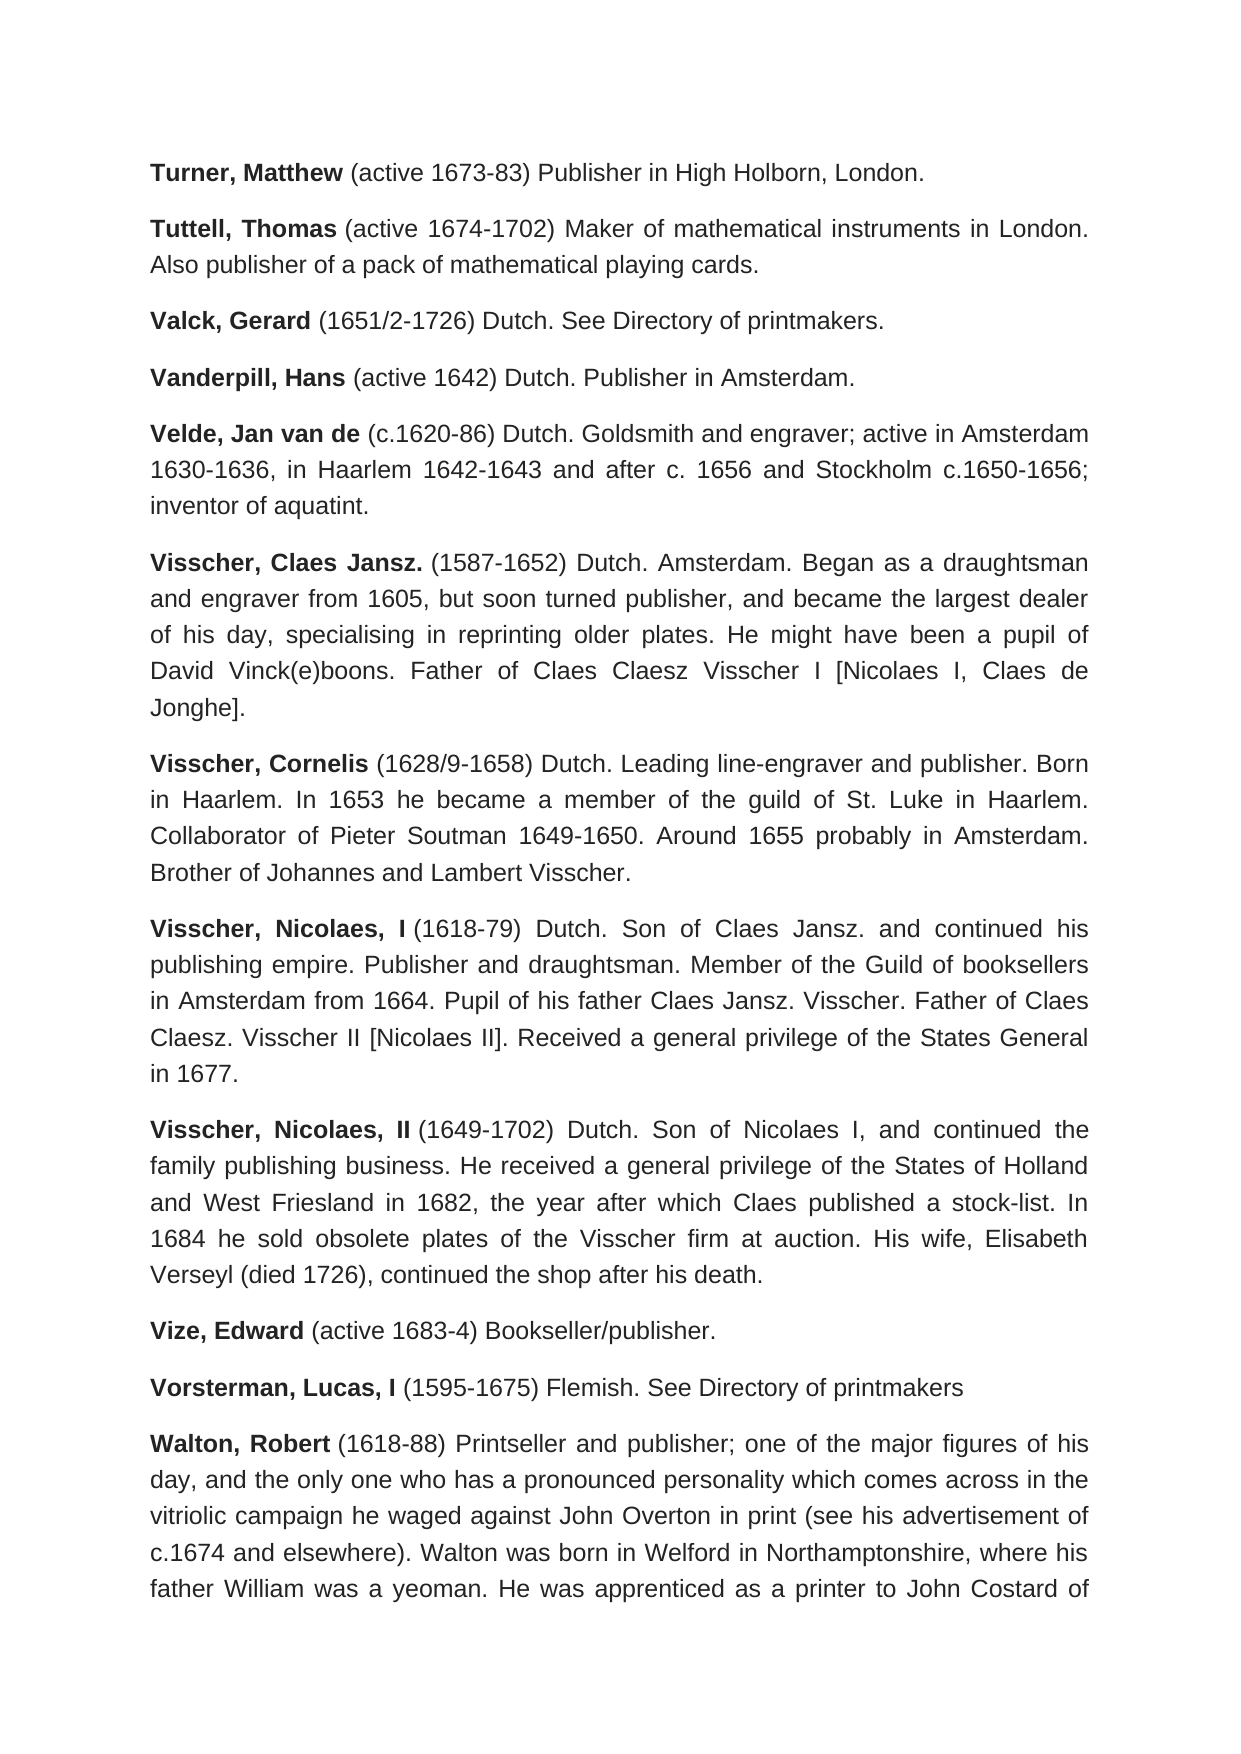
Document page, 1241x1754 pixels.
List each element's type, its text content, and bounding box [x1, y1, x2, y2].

text Valck, Gerard (1651/2-1726) Dutch. See Directory of printmakers. [150, 299, 1090, 335]
text Vize, Edward (active 1683-4) Bookseller/publisher. [150, 1309, 1090, 1345]
text Visscher, Nicolaes, II (1649-1702) Dutch. Son of Nicolaes I, and continued the family publishing business. He received a general privilege of the States of Holland and West Friesland in 1682, the year after which Claes published a stock-list. In 1684 he sold obsolete plates of the Visscher firm at auction. His wife, Elisabeth Verseyl (died 1726), continued the shop after his death. [150, 1107, 1090, 1289]
text Visscher, Claes Jansz. (1587-1652) Dutch. Amsterdam. Began as a draughtsman and engraver from 1605, but soon turned publisher, and became the largest dealer of his day, specialising in reprinting older plates. He might have been a pupil of David Vinck(e)boons. Father of Claes Claesz Visscher I [Nicolaes I, Claes de Jonghe]. [150, 540, 1090, 721]
text Visscher, Cornelis (1628/9-1658) Dutch. Leading line-engraver and publisher. Born in Haarlem. In 1653 he became a member of the guild of St. Luke in Haarlem. Collaborator of Pieter Soutman 1649-1650. Around 1655 probably in Amsterdam. Brother of Johannes and Lambert Visscher. [150, 741, 1090, 886]
text Vanderpill, Hans (active 1642) Dutch. Publisher in Amsterdam. [150, 355, 1090, 391]
text Turner, Matthew (active 1673-83) Publisher in High Holborn, London. [150, 150, 1090, 186]
text Velde, Jan van de (c.1620-86) Dutch. Goldsmith and engraver; active in Amsterdam 1630-1636, in Haarlem 1642-1643 and after c. 1656 and Stockholm c.1650-1656; inventor of aquatint. [150, 411, 1090, 520]
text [150, 1421, 1090, 1602]
text Visscher, Nicolaes, I (1618-79) Dutch. Son of Claes Jansz. and continued his publishing empire. Publisher and draughtsman. Member of the Guild of booksellers in Amsterdam from 1664. Pupil of his father Claes Jansz. Visscher. Father of Claes Claesz. Visscher II [Nicolaes II]. Received a general privilege of the States General in 1677. [150, 906, 1090, 1087]
text Vorsterman, Lucas, I (1595-1675) Flemish. See Directory of printmakers [150, 1365, 1090, 1401]
text Tuttell, Thomas (active 1674-1702) Maker of mathematical instruments in London. Also publisher of a pack of mathematical playing cards. [150, 206, 1090, 279]
